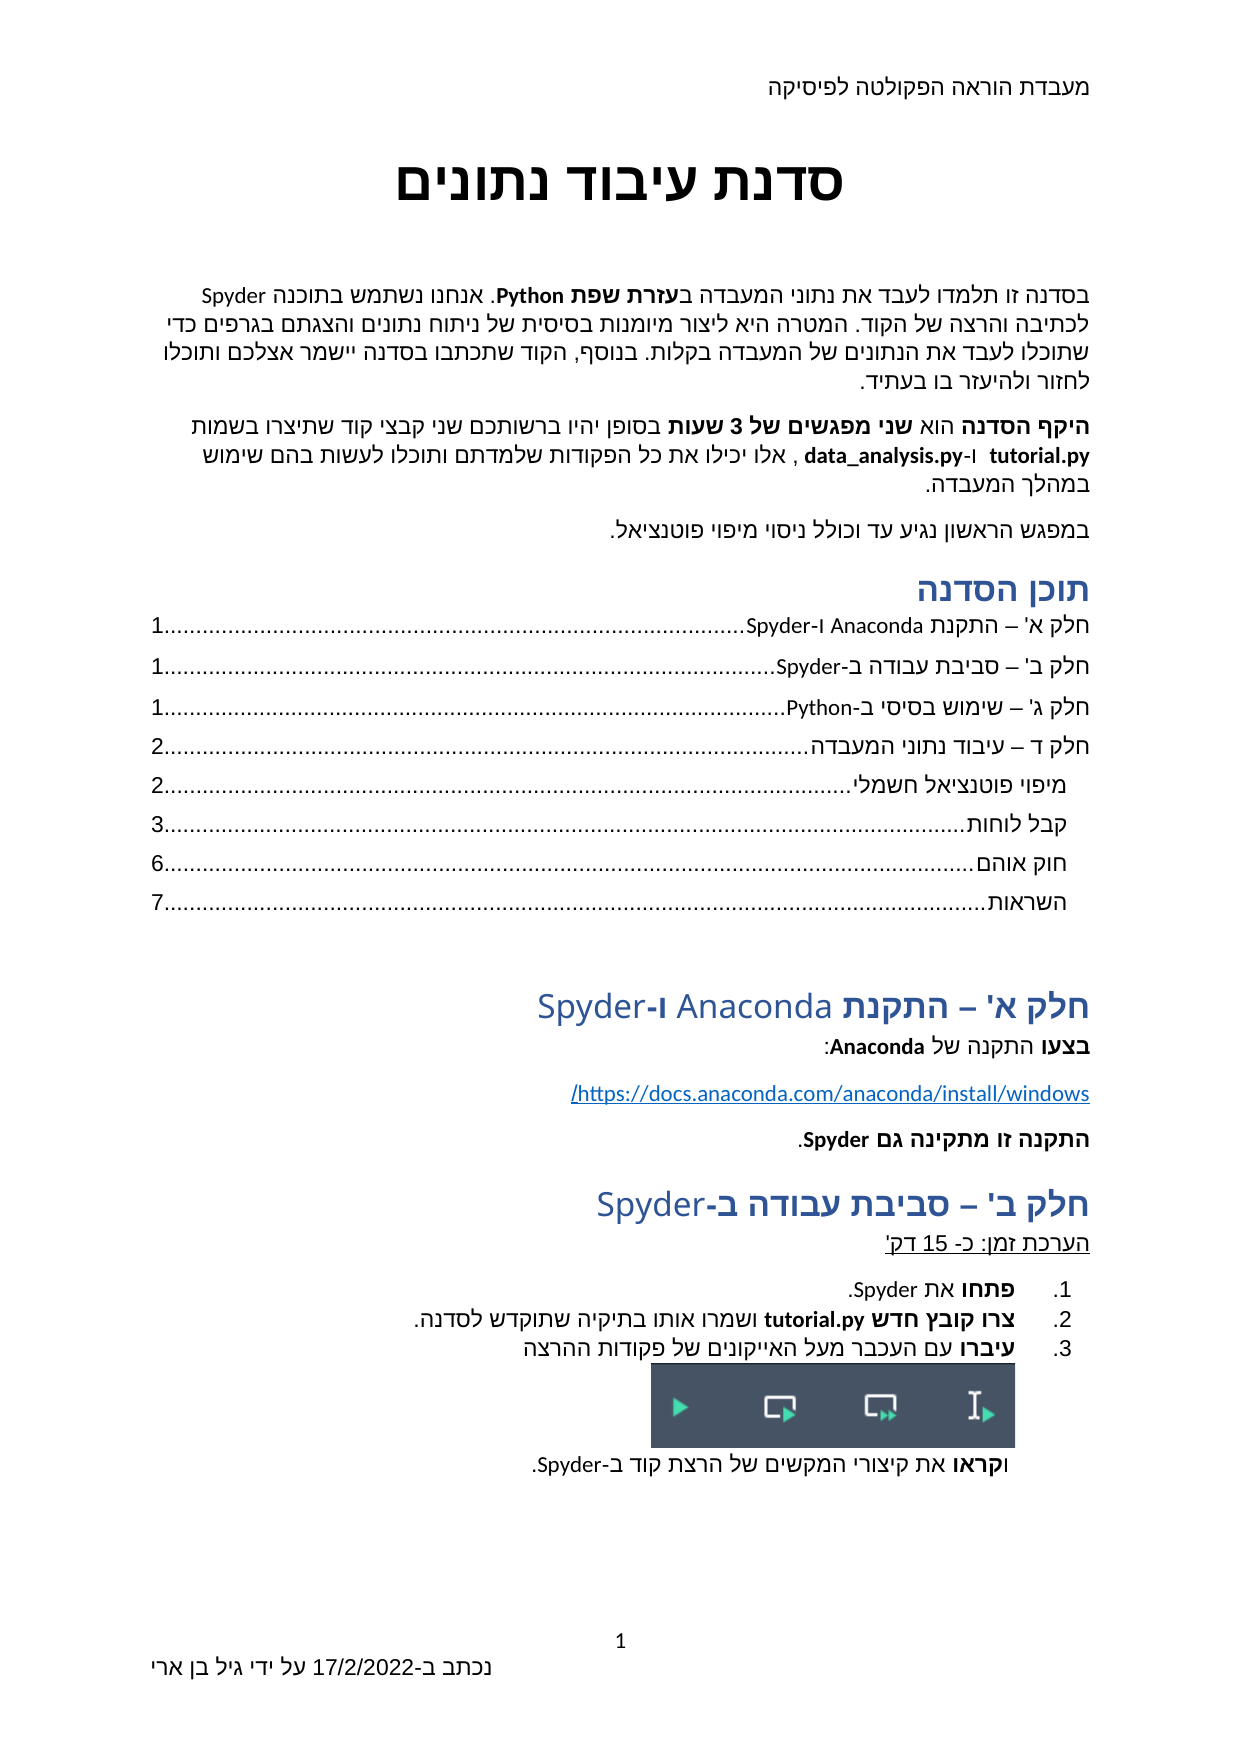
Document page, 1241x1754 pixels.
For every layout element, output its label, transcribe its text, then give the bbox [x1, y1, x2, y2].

text היקף הסדנה הוא שני מפגשים של 3 שעות בסופן יהיו ברשותכם שני קבצי קוד שתיצרו בשמות tutorial.py ו-data_analysis.py , אלו יכילו את כל הפקודות שלמדתם ותוכלו לעשות בהם שימוש במהלך המעבדה. [150, 413, 1090, 498]
text סדנת עיבוד נתונים [150, 150, 1090, 212]
text https://docs.anaconda.com/anaconda/install/windows/ [150, 1079, 1090, 1107]
text הערכת זמן: כ- 15 דק' [150, 1230, 1090, 1256]
list וקראו את קיצורי המקשים של הרצת קוד ב-Spyder. [150, 1450, 1015, 1478]
subtitle חלק ב' – סביבת עבודה ב-Spyder [150, 1181, 1090, 1226]
subtitle חלק א' – התקנת Anaconda ו-Spyder [150, 983, 1090, 1028]
text במפגש הראשון נגיע עד וכולל ניסוי מיפוי פוטנציאל. [150, 517, 1090, 543]
text בסדנה זו תלמדו לעבד את נתוני המעבדה בעזרת שפת Python. אנחנו נשתמש בתוכנה Spyder לכתיבה והרצה של הקוד. המטרה היא ליצור מיומנות בסיסית של ניתוח נתונים והצגתם בגרפים כדי שתוכלו לעבד את הנתונים של המעבדה בקלות. בנוסף, הקוד שתכתבו בסדנה יישמר אצלכם ותוכלו לחזור ולהיעזר בו בעתיד. [150, 281, 1090, 394]
text התקנה זו מתקינה גם Spyder. [150, 1126, 1090, 1153]
list פתחו את Spyder. [150, 1275, 1053, 1303]
picture [651, 1363, 1015, 1448]
text בצעו התקנה של Anaconda: [150, 1032, 1090, 1060]
list עיברו עם העכבר מעל האייקונים של פקודות ההרצה [150, 1335, 1053, 1362]
list צרו קובץ חדש tutorial.py ושמרו אותו בתיקיה שתוקדש לסדנה. [150, 1305, 1053, 1333]
